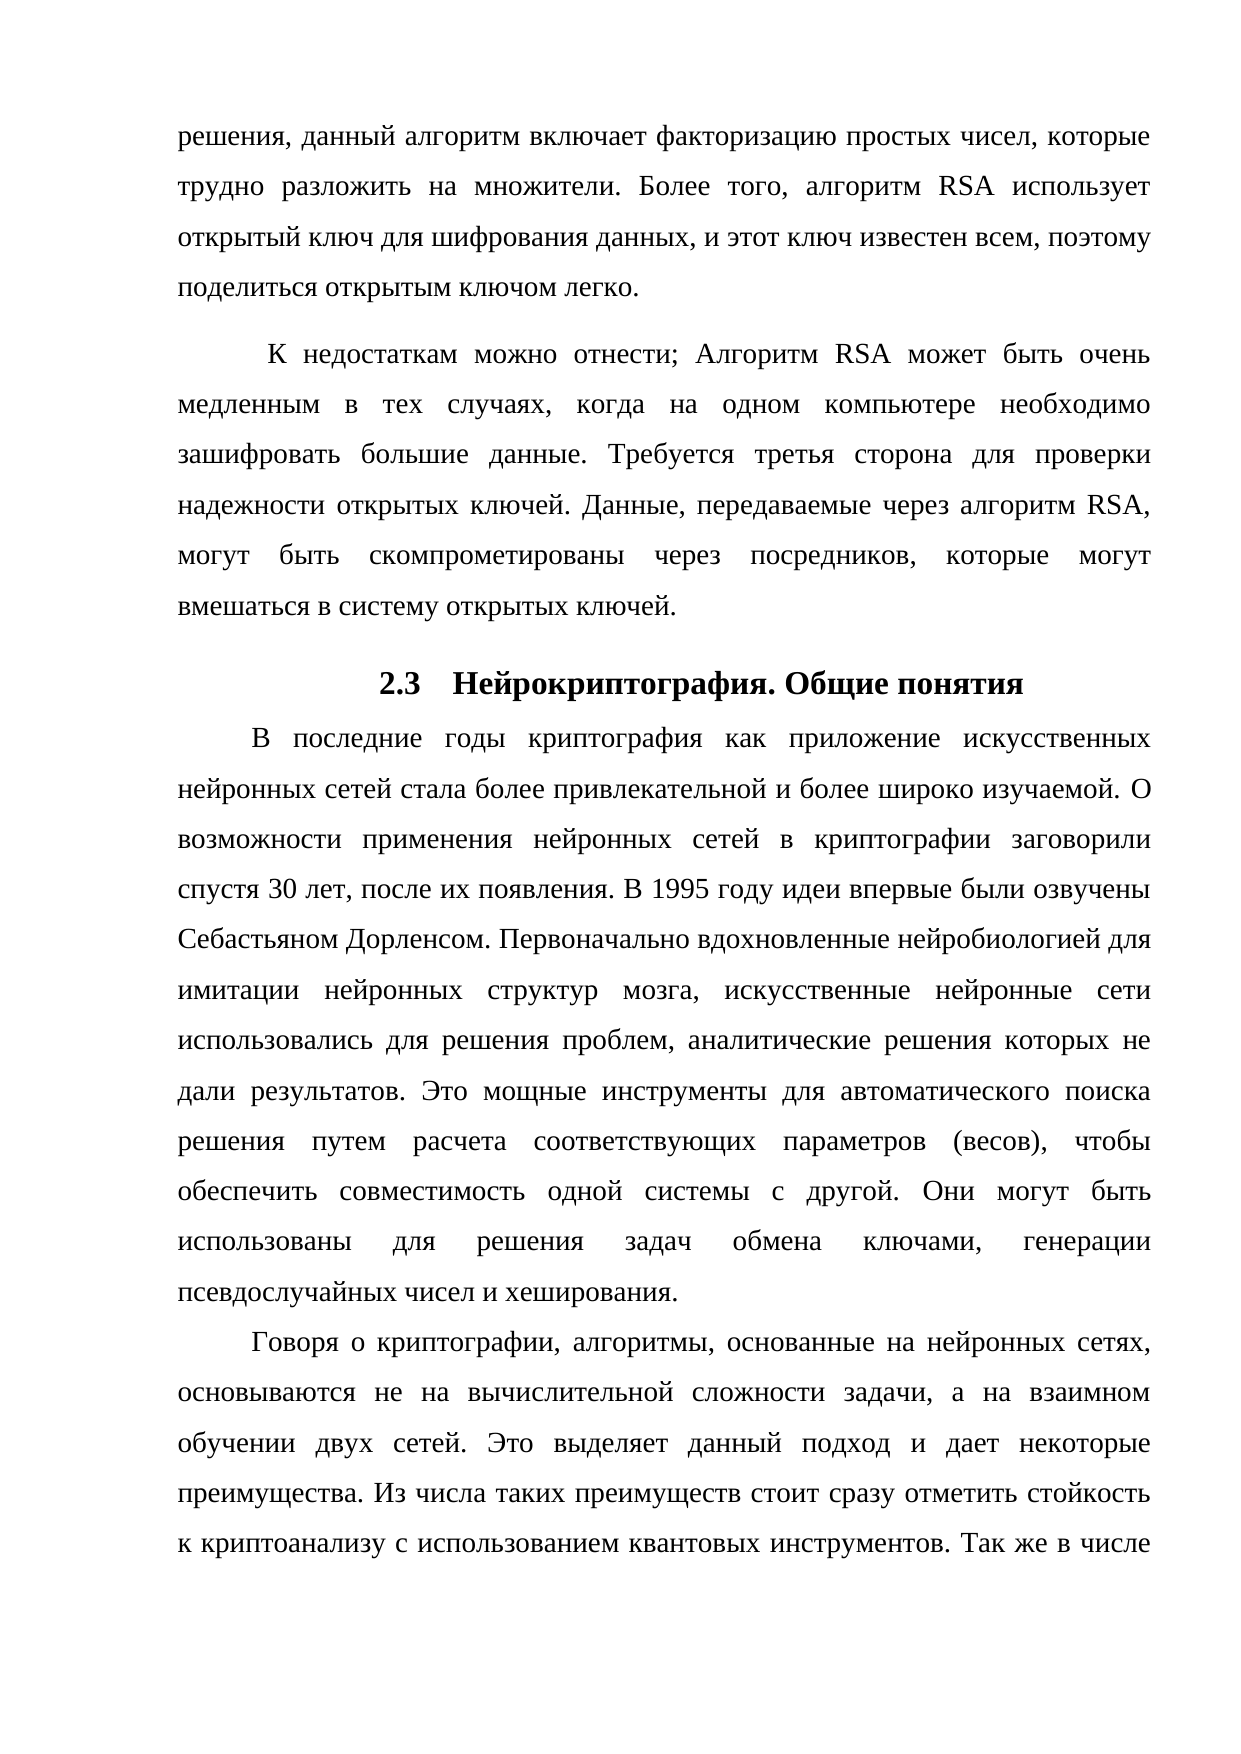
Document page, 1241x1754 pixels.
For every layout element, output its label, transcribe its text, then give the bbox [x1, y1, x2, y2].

subtitle Нейрокриптография. Общие понятия [177, 663, 1152, 701]
text В последние годы криптография как приложение искусственных нейронных сетей стала более привлекательной и более широко изучаемой. О возможности применения нейронных сетей в криптографии заговорили спустя 30 лет, после их появления. В 1995 году идеи впервые были озвучены Себастьяном Дорленсом. Первоначально вдохновленные нейробиологией для имитации нейронных структур мозга, искусственные нейронные сети использовались для решения проблем, аналитические решения которых не дали результатов. Это мощные инструменты для автоматического поиска решения путем расчета соответствующих параметров (весов), чтобы обеспечить совместимость одной системы с другой. Они могут быть использованы для решения задач обмена ключами, генерации псевдослучайных чисел и хеширования. [177, 720, 1152, 1307]
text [177, 118, 1152, 303]
text К недостаткам можно отнести; Алгоритм RSA может быть очень медленным в тех случаях, когда на одном компьютере необходимо зашифровать большие данные. Требуется третья сторона для проверки надежности открытых ключей. Данные, передаваемые через алгоритм RSA, могут быть скомпрометированы через посредников, которые могут вмешаться в систему открытых ключей. [177, 336, 1152, 621]
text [177, 1324, 1152, 1559]
